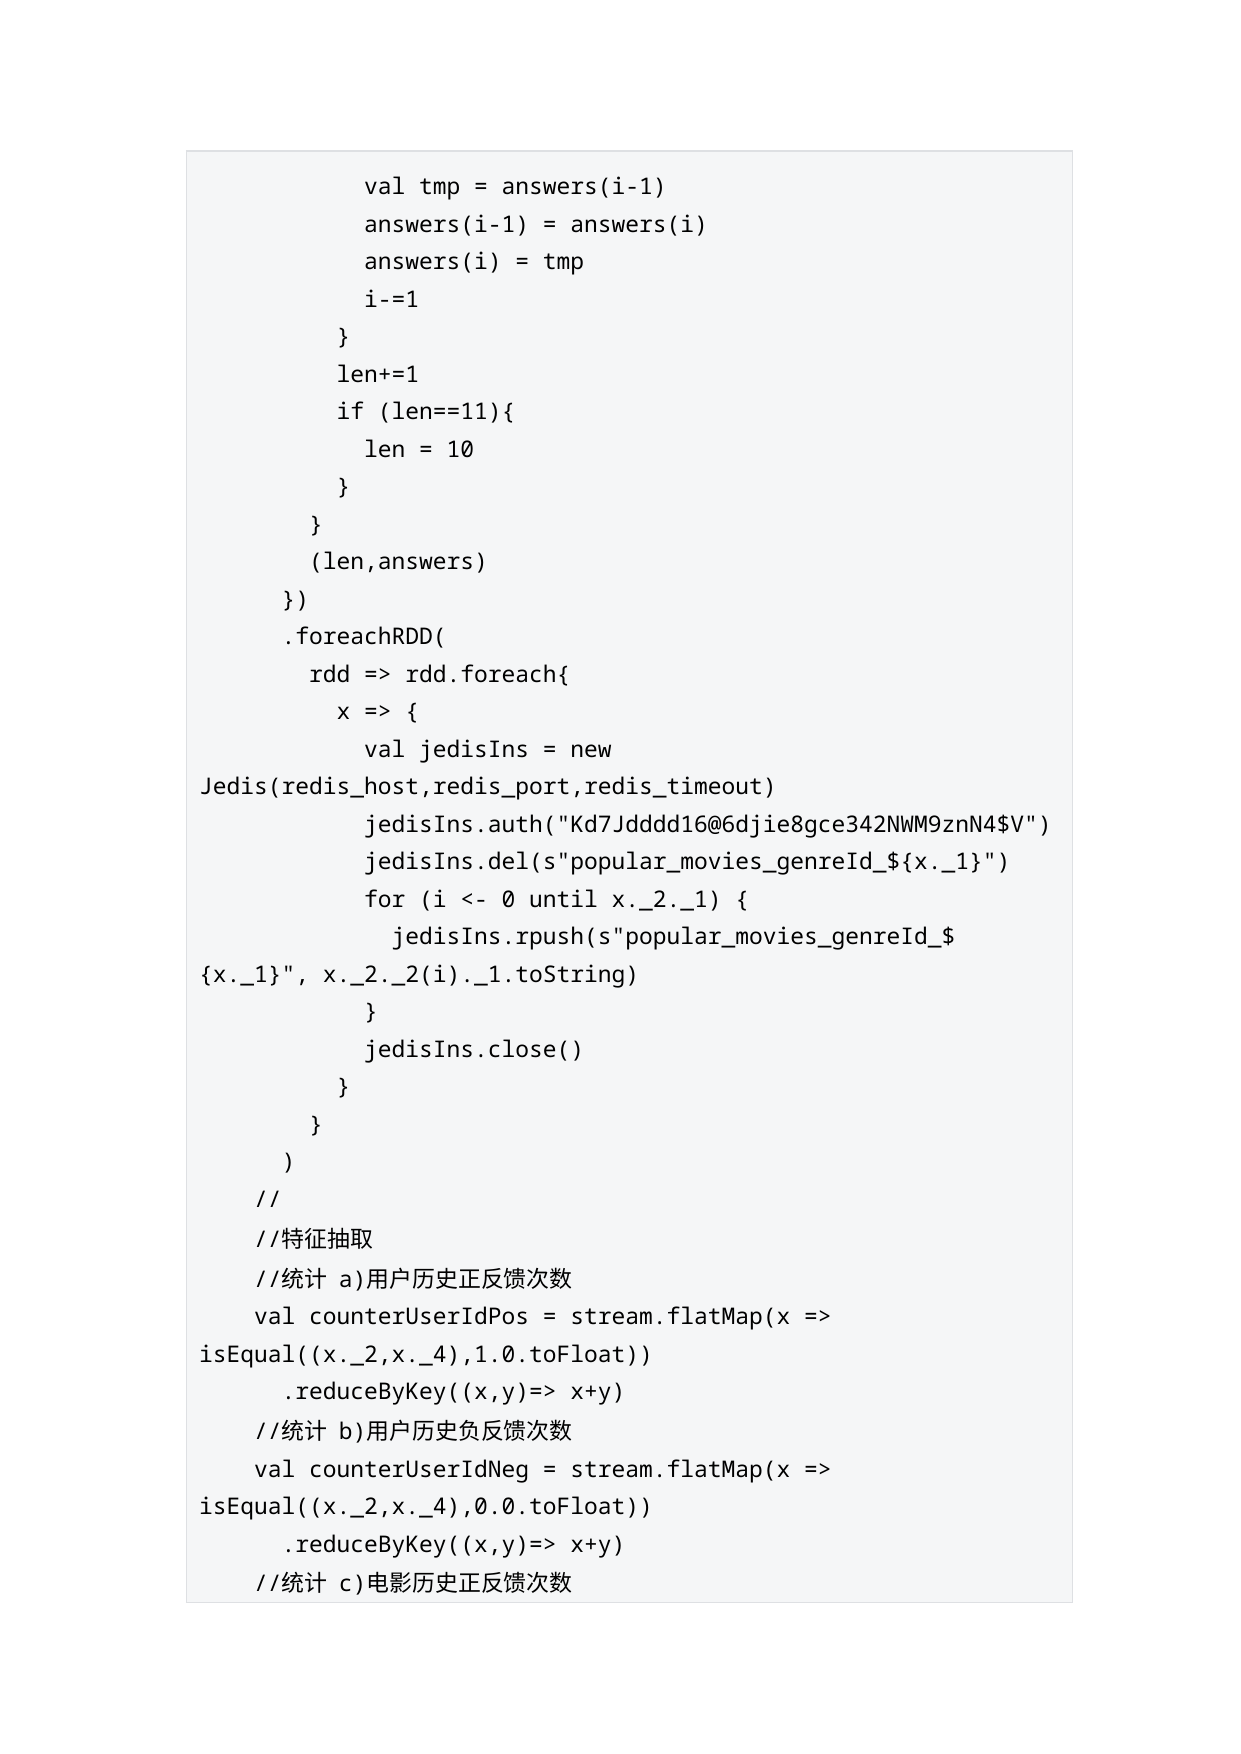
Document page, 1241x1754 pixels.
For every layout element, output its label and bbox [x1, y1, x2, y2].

table_header [187, 152, 1072, 1602]
